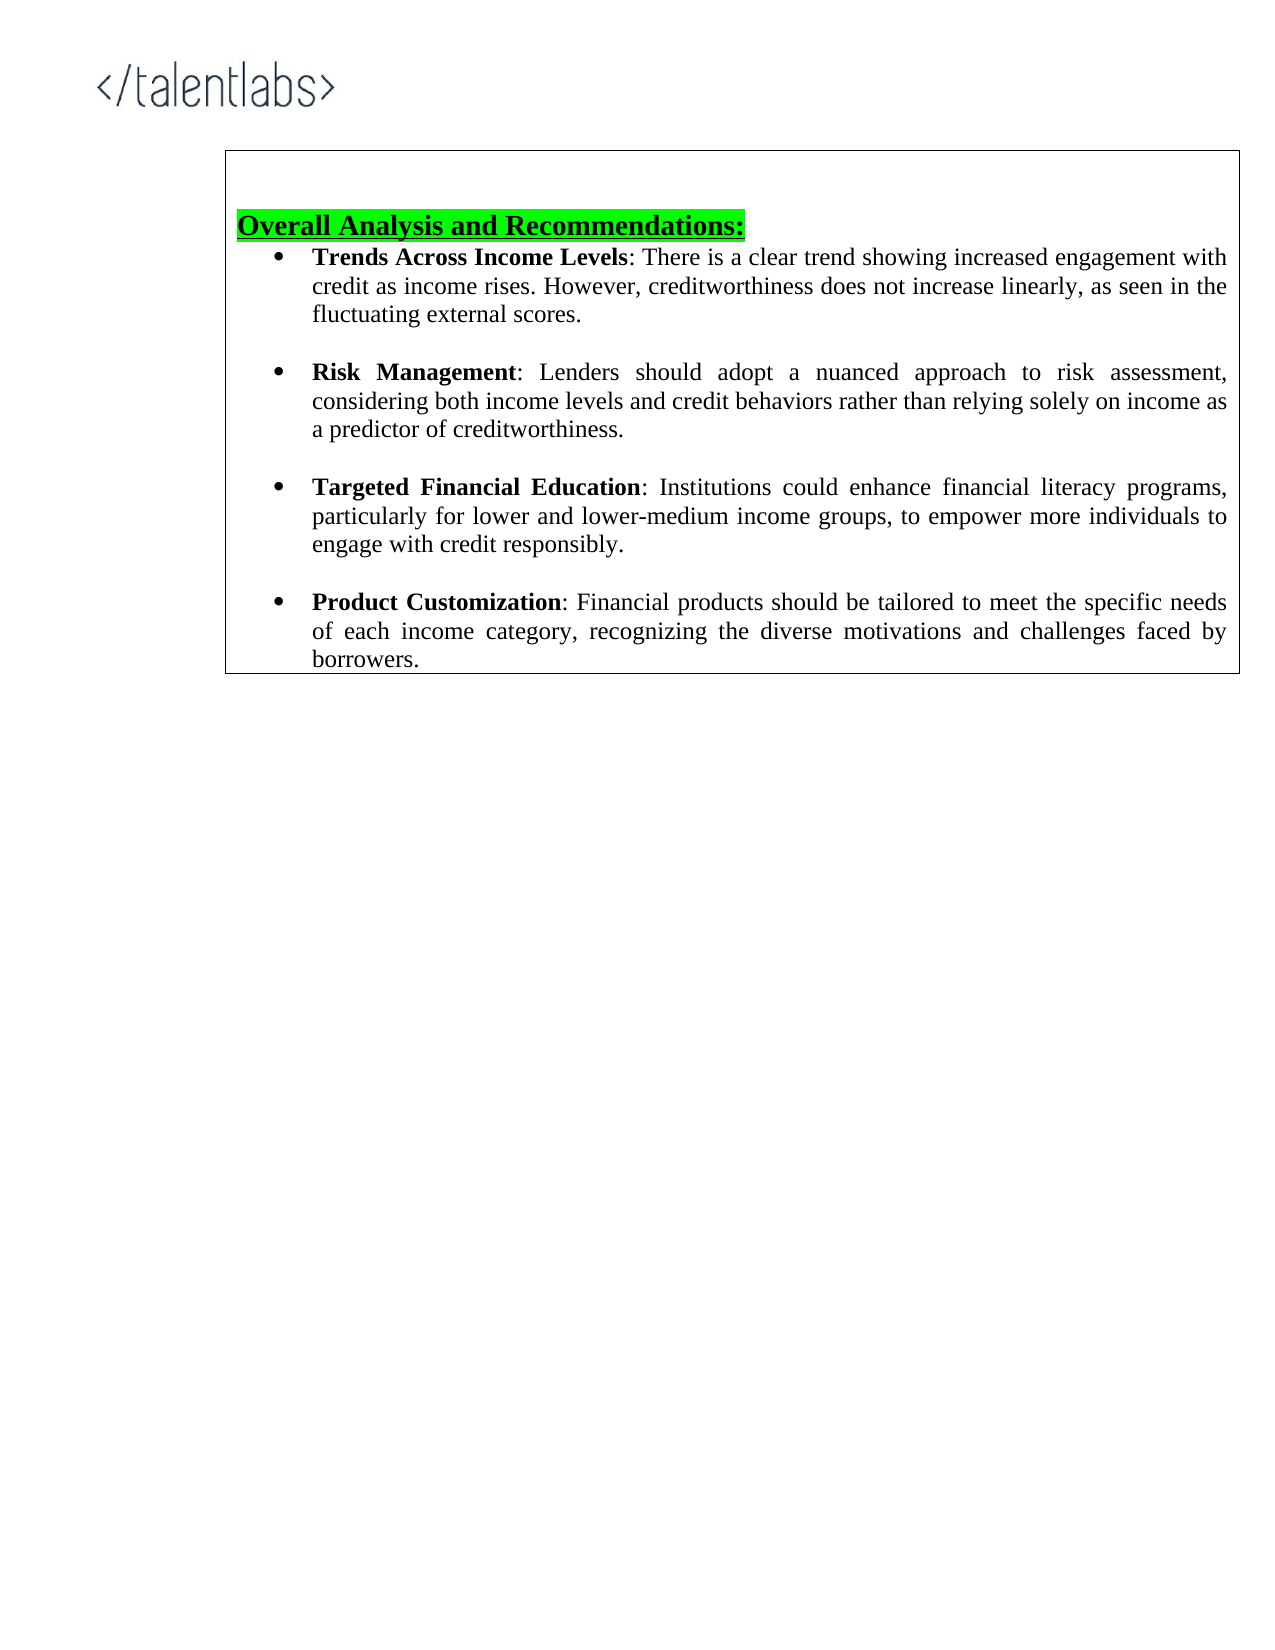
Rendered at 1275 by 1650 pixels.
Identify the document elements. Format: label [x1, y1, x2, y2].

table_header [226, 151, 1239, 673]
picture [79, 43, 358, 116]
